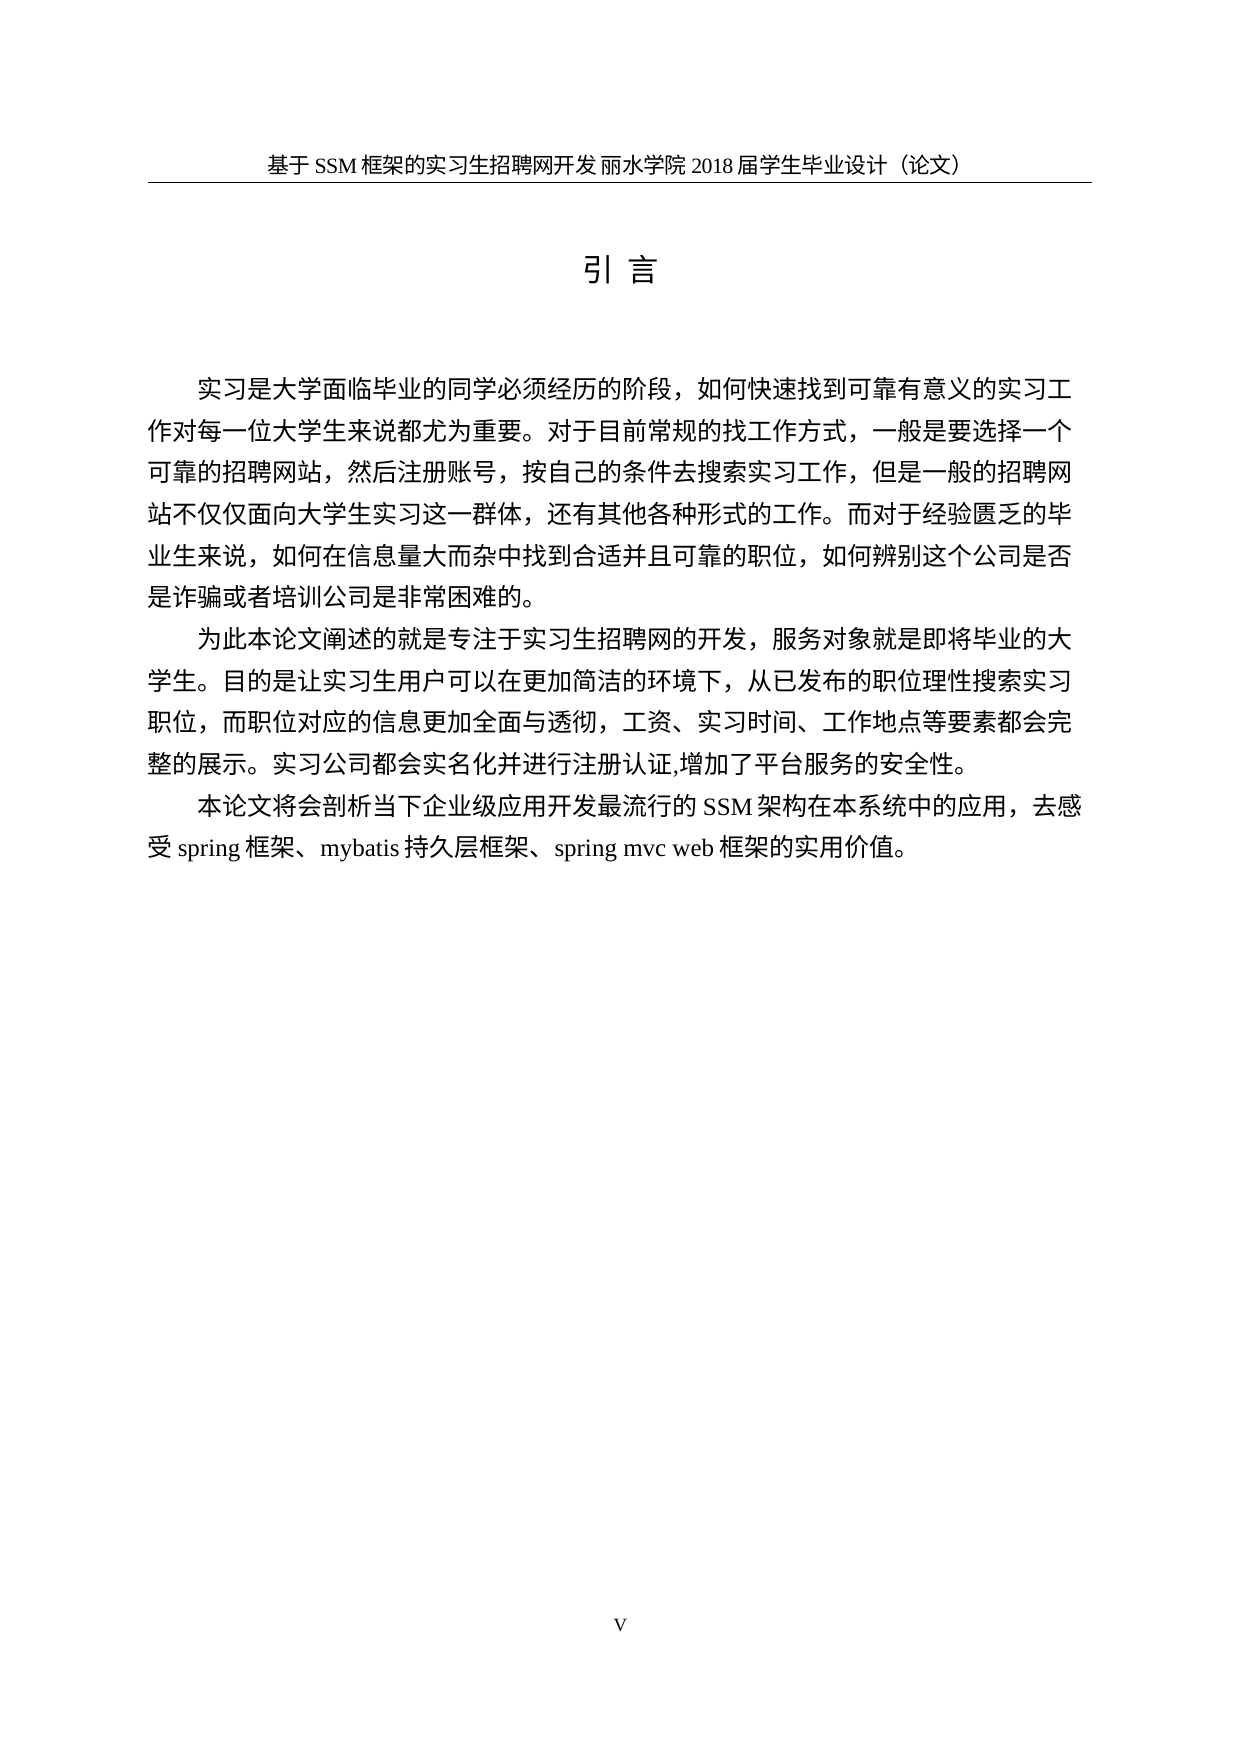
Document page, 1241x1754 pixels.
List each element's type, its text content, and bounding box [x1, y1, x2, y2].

text 为此本论文阐述的就是专注于实习生招聘网的开发，服务对象就是即将毕业的大学生。目的是让实习生用户可以在更加简洁的环境下，从已发布的职位理性搜索实习职位，而职位对应的信息更加全面与透彻，工资、实习时间、工作地点等要素都会完整的展示。实习公司都会实名化并进行注册认证,增加了平台服务的安全性。 [148, 615, 1092, 782]
text 本论文将会剖析当下企业级应用开发最流行的SSM架构在本系统中的应用，去感受spring框架、mybatis持久层框架、spring mvc web框架的实用价值。 [148, 782, 1092, 865]
text 实习是大学面临毕业的同学必须经历的阶段，如何快速找到可靠有意义的实习工作对每一位大学生来说都尤为重要。对于目前常规的找工作方式，一般是要选择一个可靠的招聘网站，然后注册账号，按自己的条件去搜索实习工作，但是一般的招聘网站不仅仅面向大学生实习这一群体，还有其他各种形式的工作。而对于经验匮乏的毕业生来说，如何在信息量大而杂中找到合适并且可靠的职位，如何辨别这个公司是否是诈骗或者培训公司是非常困难的。 [148, 365, 1092, 615]
subtitle 引 言 [148, 246, 1092, 291]
